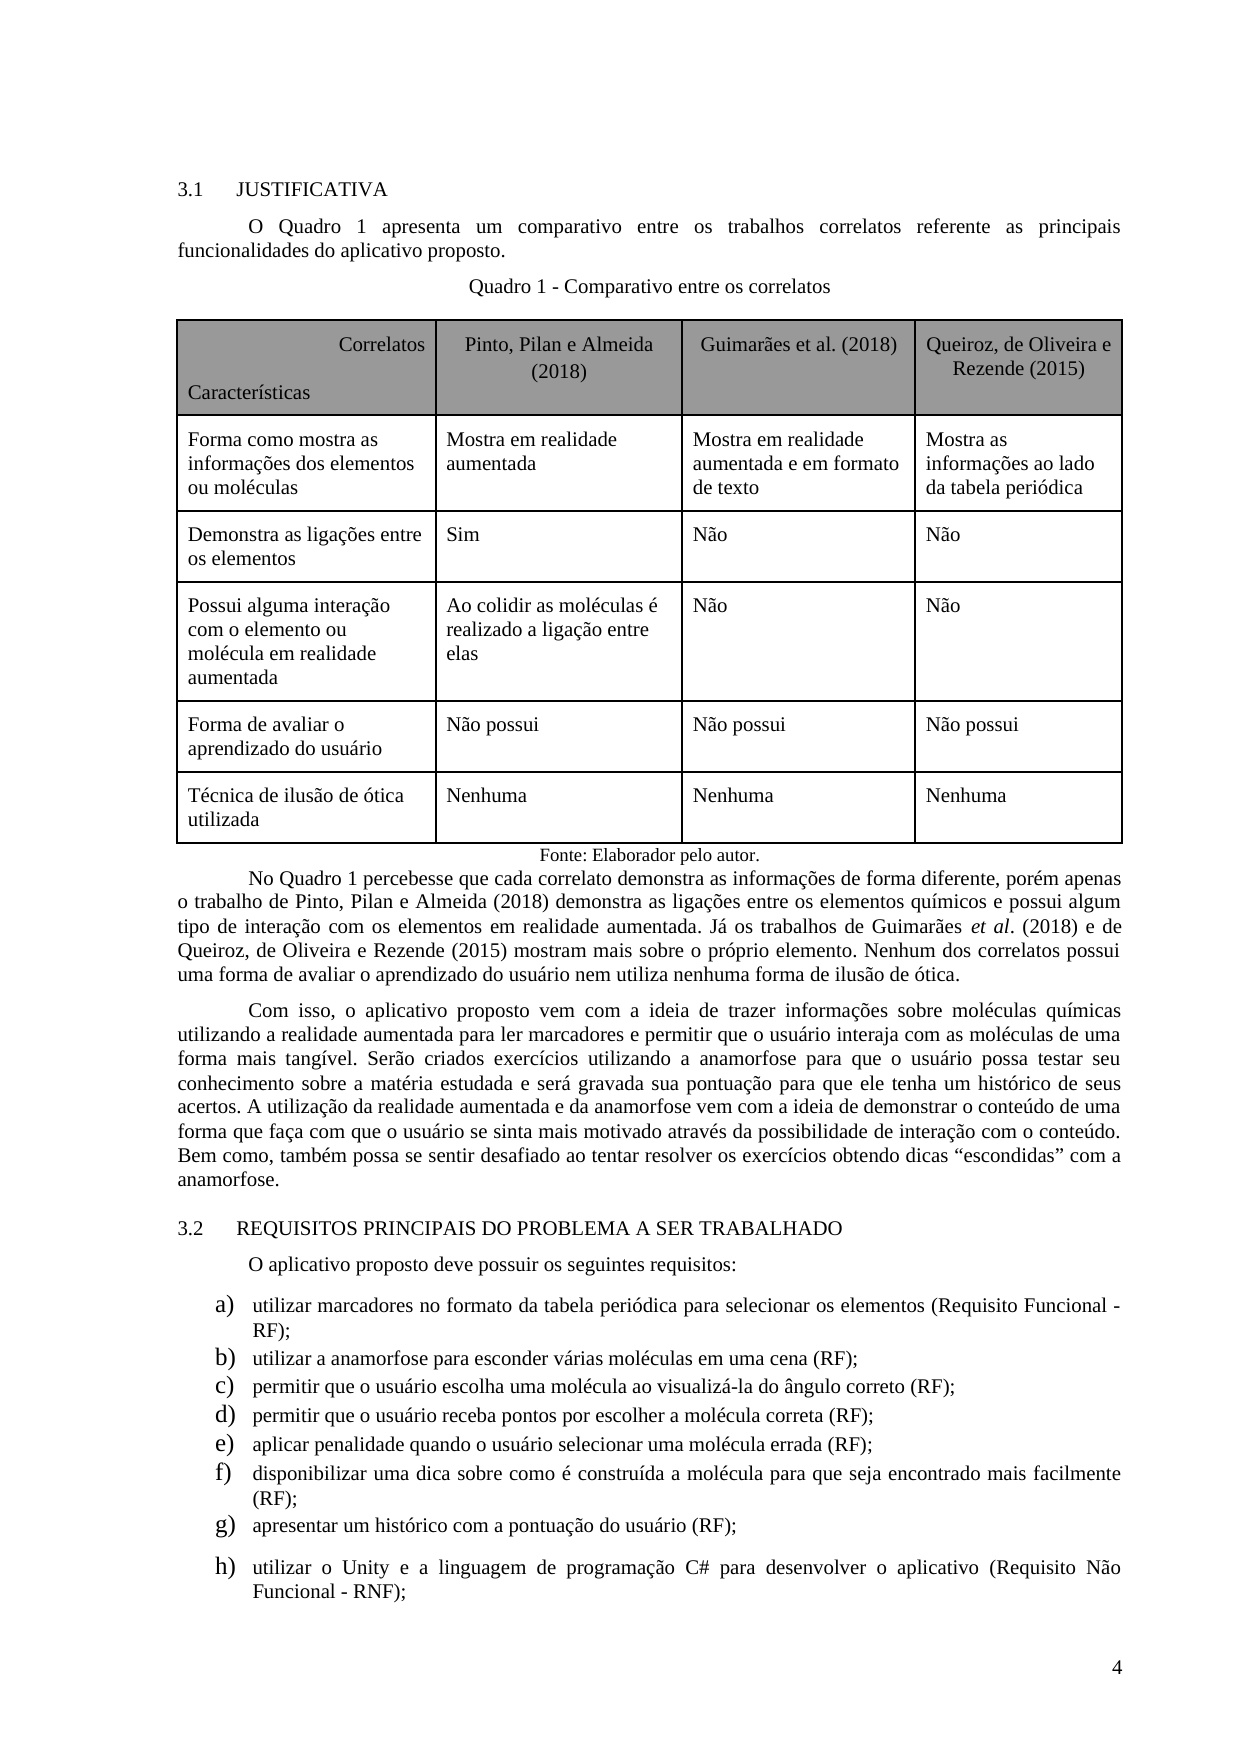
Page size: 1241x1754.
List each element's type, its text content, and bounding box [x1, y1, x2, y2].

table_header Correlatos Características [178, 321, 435, 414]
table_cell Técnica de ilusão de ótica utilizada [178, 773, 435, 842]
subtitle JUSTIFICATIVA [177, 177, 1122, 201]
list disponibilizar uma dica sobre como é construída a molécula para que seja encontrado mais facilmente (RF); [215, 1457, 1122, 1509]
table_cell Forma de avaliar o aprendizado do usuário [178, 702, 435, 771]
text O aplicativo proposto deve possuir os seguintes requisitos: [177, 1252, 1122, 1276]
list apresentar um histórico com a pontuação do usuário (RF); [215, 1509, 1122, 1538]
table_cell Não possui [683, 702, 914, 771]
table_cell Não [683, 583, 914, 700]
table_cell Possui alguma interação com o elemento ou molécula em realidade aumentada [178, 583, 435, 700]
list utilizar o Unity e a linguagem de programação C# para desenvolver o aplicativo (Requisito Não Funcional - RNF); [215, 1551, 1122, 1603]
table_cell Nenhuma [437, 773, 681, 842]
table_cell Mostra em realidade aumentada [437, 416, 681, 509]
table_cell Não [916, 583, 1121, 700]
table_cell Não possui [916, 702, 1121, 771]
table_cell Nenhuma [683, 773, 914, 842]
text Quadro 1 - Comparativo entre os correlatos [177, 274, 1122, 298]
table_cell Mostra em realidade aumentada e em formato de texto [683, 416, 914, 509]
table_cell Sim [437, 512, 681, 581]
list utilizar marcadores no formato da tabela periódica para selecionar os elementos (Requisito Funcional - RF); [215, 1289, 1122, 1342]
list permitir que o usuário receba pontos por escolher a molécula correta (RF); [215, 1399, 1122, 1428]
text Fonte: Elaborador pelo autor. [177, 844, 1122, 865]
table_cell Não possui [437, 702, 681, 771]
table_cell Mostra as informações ao lado da tabela periódica [916, 416, 1121, 509]
table_cell Nenhuma [916, 773, 1121, 842]
table_header Guimarães et al. (2018) [683, 321, 914, 414]
list permitir que o usuário escolha uma molécula ao visualizá-la do ângulo correto (RF); [215, 1370, 1122, 1399]
table_cell Não [916, 512, 1121, 581]
list aplicar penalidade quando o usuário selecionar uma molécula errada (RF); [215, 1428, 1122, 1457]
table_header Pinto, Pilan e Almeida (2018) [437, 321, 681, 414]
subtitle REQUISITOS PRINCIPAIS DO PROBLEMA A SER TRABALHADO [177, 1216, 1122, 1240]
list utilizar a anamorfose para esconder várias moléculas em uma cena (RF); [215, 1342, 1122, 1370]
table_cell Forma como mostra as informações dos elementos ou moléculas [178, 416, 435, 509]
table_cell Ao colidir as moléculas é realizado a ligação entre elas [437, 583, 681, 700]
text O Quadro 1 apresenta um comparativo entre os trabalhos correlatos referente as principais funcionalidades do aplicativo proposto. [177, 214, 1122, 262]
table_header Queiroz, de Oliveira e Rezende (2015) [916, 321, 1121, 414]
table_cell Demonstra as ligações entre os elementos [178, 512, 435, 581]
text No Quadro 1 percebesse que cada correlato demonstra as informações de forma diferente, porém apenas o trabalho de Pinto, Pilan e Almeida (2018) demonstra as ligações entre os elementos químicos e possui algum tipo de interação com os elementos em realidade aumentada. Já os trabalhos de Guimarães et al. (2018) e de Queiroz, de Oliveira e Rezende (2015) mostram mais sobre o próprio elemento. Nenhum dos correlatos possui uma forma de avaliar o aprendizado do usuário nem utiliza nenhuma forma de ilusão de ótica. [177, 865, 1122, 986]
table_cell Não [683, 512, 914, 581]
text Com isso, o aplicativo proposto vem com a ideia de trazer informações sobre moléculas químicas utilizando a realidade aumentada para ler marcadores e permitir que o usuário interaja com as moléculas de uma forma mais tangível. Serão criados exercícios utilizando a anamorfose para que o usuário possa testar seu conhecimento sobre a matéria estudada e será gravada sua pontuação para que ele tenha um histórico de seus acertos. A utilização da realidade aumentada e da anamorfose vem com a ideia de demonstrar o conteúdo de uma forma que faça com que o usuário se sinta mais motivado através da possibilidade de interação com o conteúdo. Bem como, também possa se sentir desafiado ao tentar resolver os exercícios obtendo dicas “escondidas” com a anamorfose. [177, 998, 1122, 1191]
